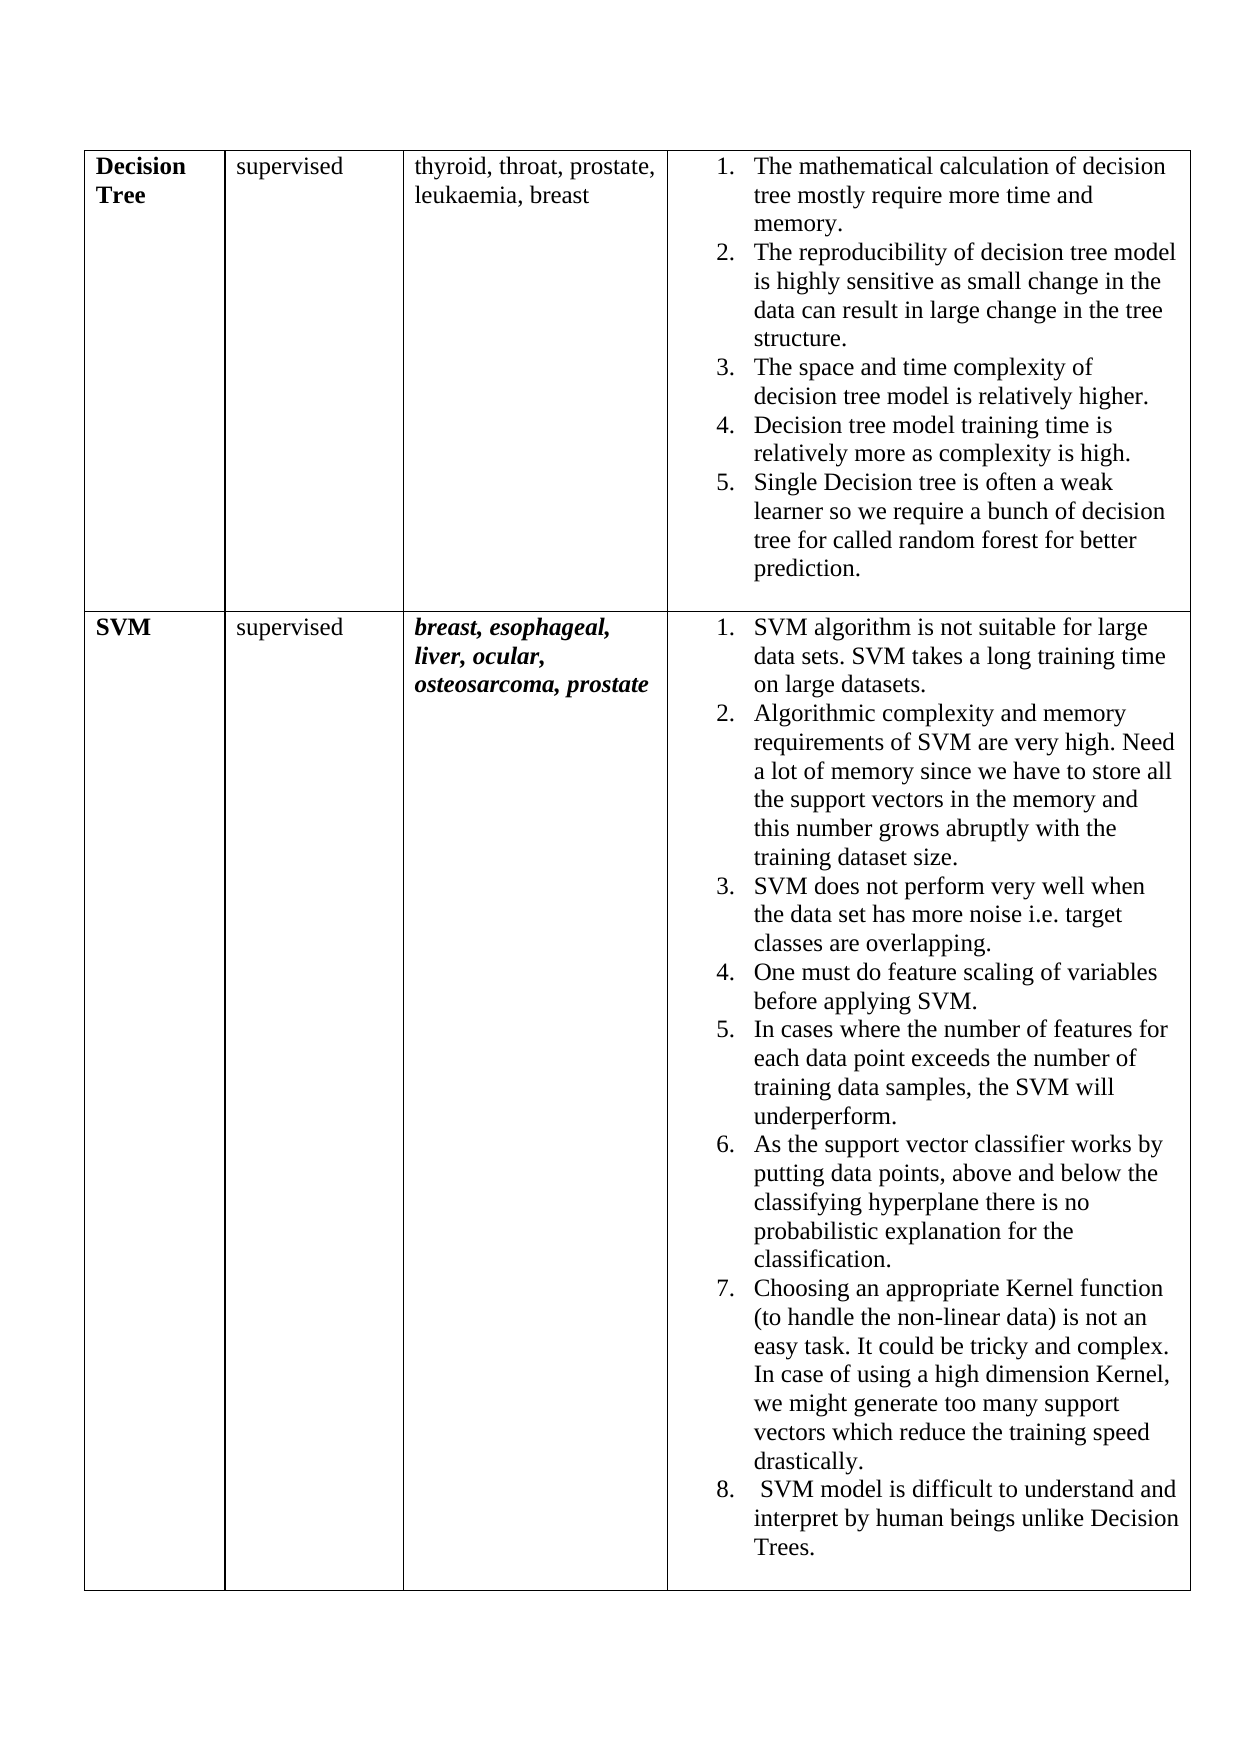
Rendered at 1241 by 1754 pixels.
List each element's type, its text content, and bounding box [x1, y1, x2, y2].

table_cell thyroid, throat, prostate, leukaemia, breast [404, 151, 667, 611]
table_cell SVM algorithm is not suitable for large data sets. SVM takes a long training time on large datasets. Algorithmic complexity and memory requirements of SVM are very high. Need a lot of memory since we have to store all the support vectors in the memory and this number grows abruptly with the training dataset size. SVM does not perform very well when the data set has more noise i.e. target classes are overlapping. One must do feature scaling of variables before applying SVM. In cases where the number of features for each data point exceeds the number of training data samples, the SVM will underperform. As the support vector classifier works by putting data points, above and below the classifying hyperplane there is no probabilistic explanation for the classification. Choosing an appropriate Kernel function (to handle the non-linear data) is not an easy task. It could be tricky and complex. In case of using a high dimension Kernel, we might generate too many support vectors which reduce the training speed drastically. SVM model is difficult to understand and interpret by human beings unlike Decision Trees. [668, 612, 1190, 1589]
table_cell supervised [226, 612, 403, 1589]
table_cell Decision Tree [85, 151, 224, 611]
table_cell supervised [226, 151, 403, 611]
table_cell SVM [85, 612, 224, 1589]
table_cell The mathematical calculation of decision tree mostly require more time and memory. The reproducibility of decision tree model is highly sensitive as small change in the data can result in large change in the tree structure. The space and time complexity of decision tree model is relatively higher. Decision tree model training time is relatively more as complexity is high. Single Decision tree is often a weak learner so we require a bunch of decision tree for called random forest for better prediction. [668, 151, 1190, 611]
table_cell breast, esophageal, liver, ocular, osteosarcoma, prostate [404, 612, 667, 1589]
